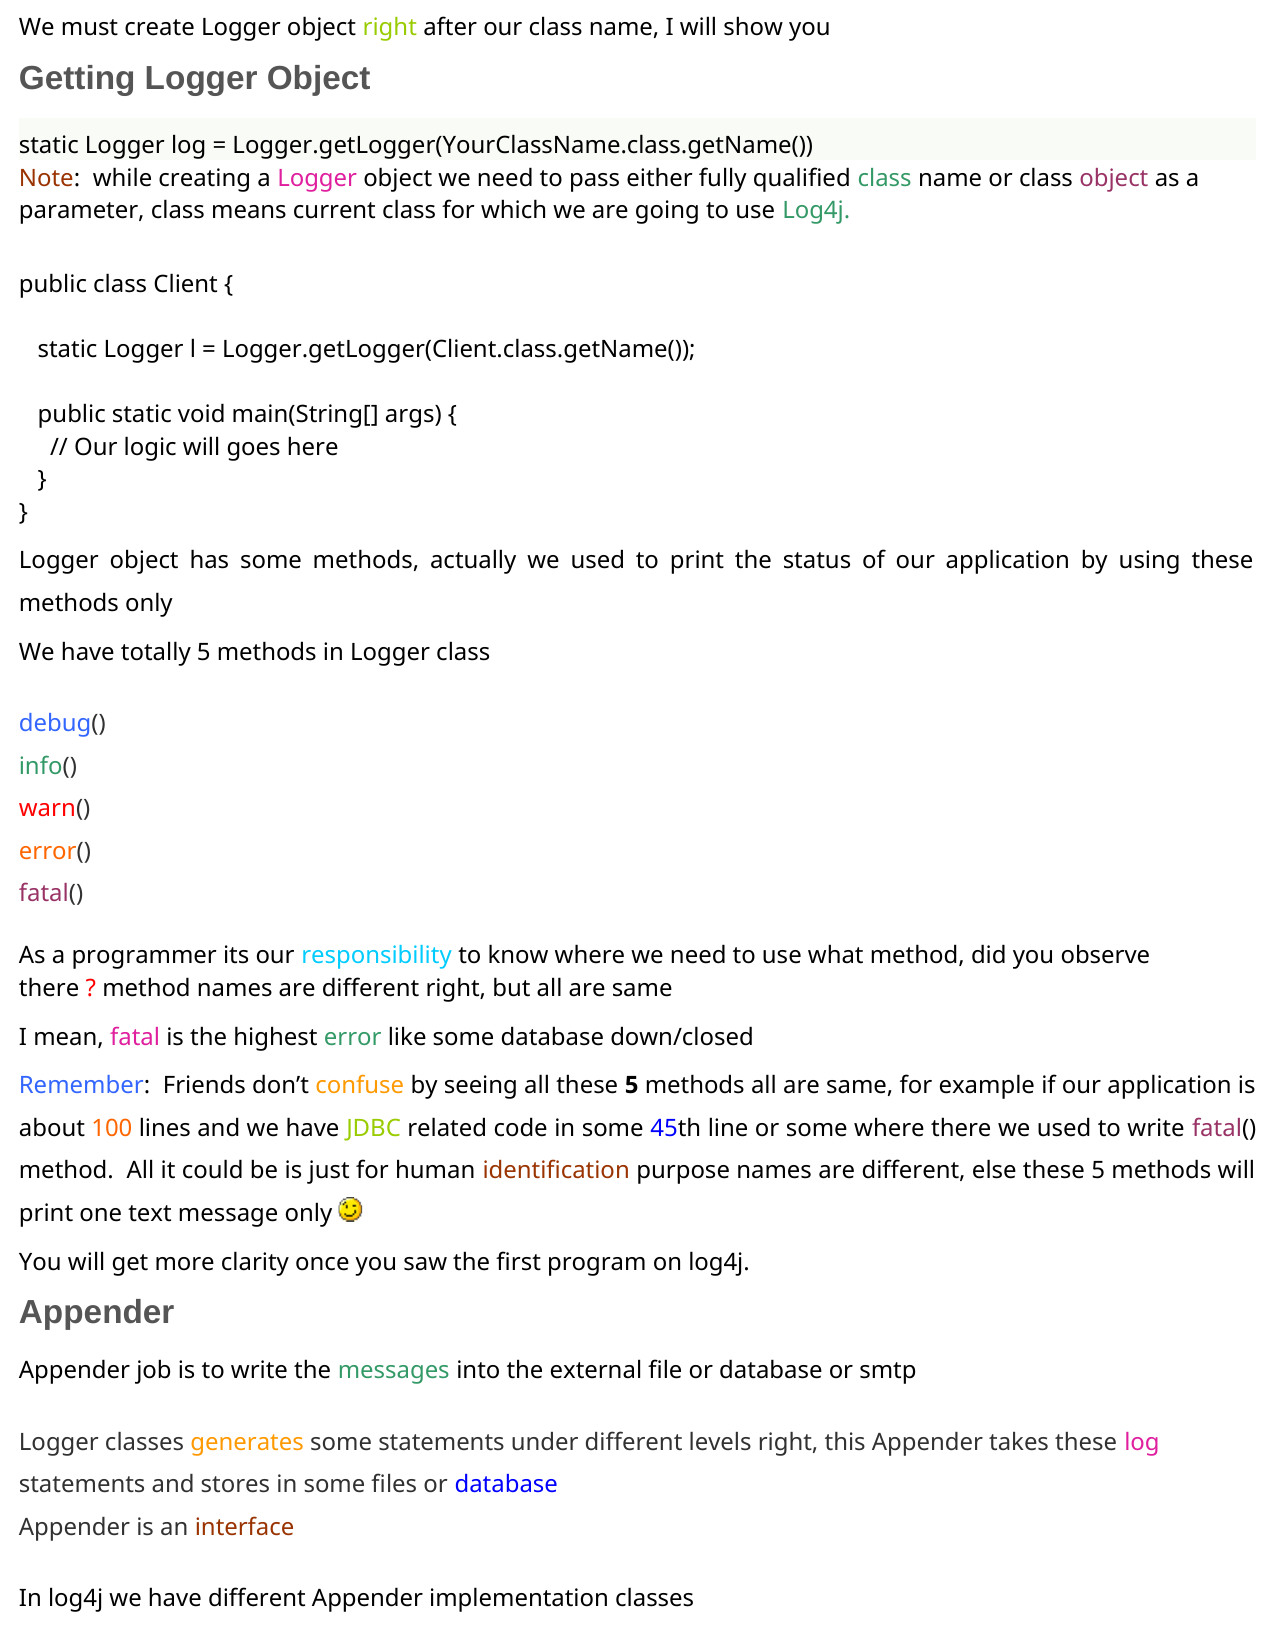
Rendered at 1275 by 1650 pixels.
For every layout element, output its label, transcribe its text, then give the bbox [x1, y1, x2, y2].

text static Logger l = Logger.getLogger(Client.class.getName()); [19, 332, 1256, 364]
subtitle Appender [19, 1293, 1256, 1331]
list info() [0, 739, 1256, 781]
list We must create Logger object right after our class name, I will show you [0, 0, 1256, 42]
text Note: while creating a Logger object we need to pass either fully qualified class name or class object as a parameter, class means current class for which we are going to use Log4j. [850, 160, 1256, 226]
text } [19, 462, 1256, 494]
text // Our logic will goes here [19, 429, 1256, 462]
text I mean, fatal is the highest error like some database down/closed [19, 1009, 1256, 1052]
list debug() [0, 696, 1256, 739]
list error() [0, 824, 1256, 866]
text In log4j we have different Appender implementation classes [19, 1571, 1256, 1614]
text We have totally 5 methods in Logger class [19, 625, 1256, 667]
list fatal() [0, 866, 1256, 909]
text You will get more clarity once you saw the first program on log4j. [19, 1234, 1256, 1277]
text Logger object has some methods, actually we used to print the status of our application by using these methods only [19, 533, 1256, 618]
text } [19, 494, 1256, 527]
picture [338, 1197, 363, 1222]
text Remember: Friends don’t confuse by seeing all these 5 methods all are same, for example if our application is about 100 lines and we have JDBC related code in some 45th line or some where there we used to write fatal() method. All it could be is just for human identification purpose names are different, else these 5 methods will print one text message only [19, 1058, 1256, 1228]
list warn() [0, 781, 1256, 824]
subtitle Getting Logger Object [19, 58, 1256, 97]
text public static void main(String[] args) { [19, 397, 1256, 429]
text static Logger log = Logger.getLogger(YourClassName.class.getName()) [19, 118, 1256, 160]
text Appender job is to write the messages into the external file or database or smtp [19, 1343, 1256, 1386]
list Logger classes generates some statements under different levels right, this Appender takes these log statements and stores in some files or database [0, 1415, 1256, 1500]
list Appender is an interface [0, 1500, 1256, 1542]
text public class Client { [19, 266, 1256, 299]
text As a programmer its our responsibility to know where we need to use what method, did you observe there ? method names are different right, but all are same [673, 938, 1256, 1003]
